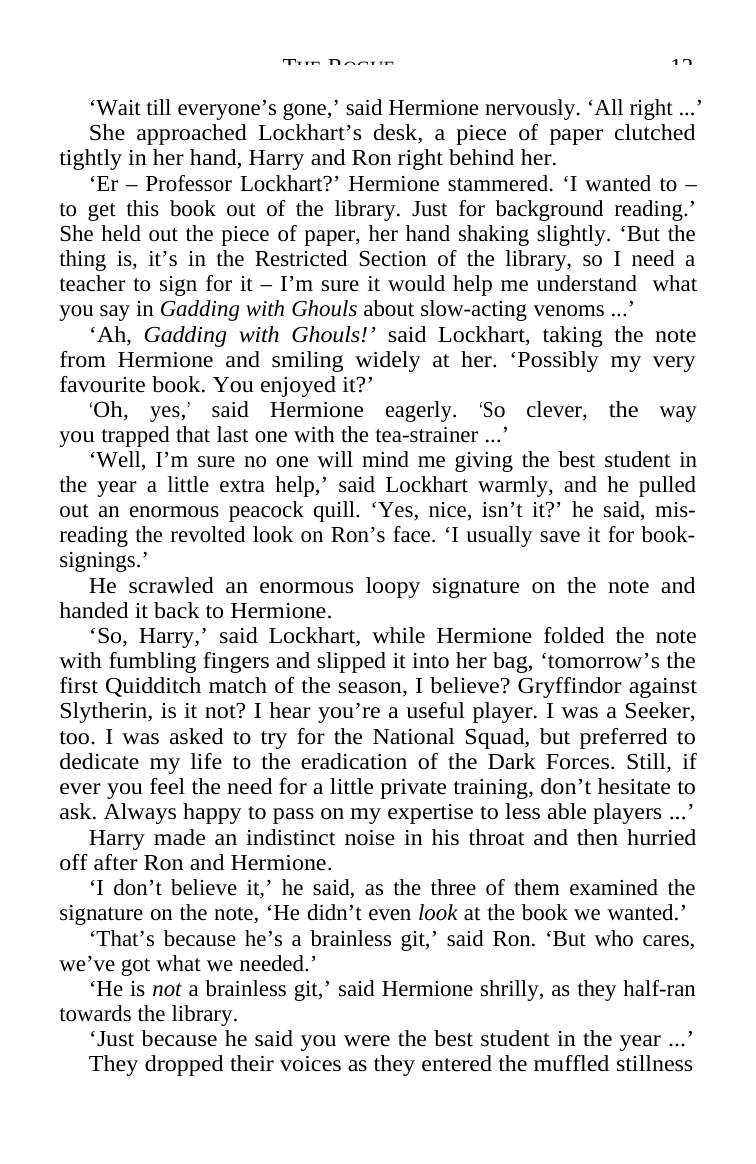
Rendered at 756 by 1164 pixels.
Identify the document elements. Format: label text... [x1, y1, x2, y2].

text Harry made an indistinct noise in his throat and then hurried off after Ron and Hermione. [59, 825, 697, 875]
text ‘That’s because he’s a brainless git,’ said Ron. ‘But who cares, we’ve got what we needed.’ [59, 926, 697, 976]
text ‘Just because he said you were the best student in the year ...’ They dropped their voices as they entered the muffled stillness [89, 1026, 695, 1076]
text ‘He is not a brainless git,’ said Hermione shrilly, as they half-ran towards the library. [59, 976, 697, 1026]
text ‘Ah, Gadding with Ghouls!’ said Lockhart, taking the note from Hermione and smiling widely at her. ‘Possibly my very favourite book. You enjoyed it?’ [59, 322, 697, 397]
text ‘Oh, yes,’ said Hermione eagerly. ‘So clever, the way you trapped that last one with the tea-strainer ...’ [59, 397, 697, 447]
text ‘Er – Professor Lockhart?’ Hermione stammered. ‘I wanted to – to get this book out of the library. Just for background reading.’ She held out the piece of paper, her hand shaking slightly. ‘But the thing is, it’s in the Restricted Section of the library, so I need a teacher to sign for it – I’m sure it would help me understand what you say in Gadding with Ghouls about slow-acting venoms ...’ [59, 171, 697, 321]
text She approached Lockhart’s desk, a piece of paper clutched tightly in her hand, Harry and Ron right behind her. [59, 121, 697, 171]
text ‘Well, I’m sure no one will mind me giving the best student in the year a little extra help,’ said Lockhart warmly, and he pulled out an enormous peacock quill. ‘Yes, nice, isn’t it?’ he said, mis- reading the revolted look on Ron’s face. ‘I usually save it for book- signings.’ [59, 447, 697, 573]
text ‘I don’t believe it,’ he said, as the three of them examined the signature on the note, ‘He didn’t even look at the book we wanted.’ [59, 876, 697, 926]
text ‘So, Harry,’ said Lockhart, while Hermione folded the note with fumbling fingers and slipped it into her bag, ‘tomorrow’s the first Quidditch match of the season, I believe? Gryffindor against Slytherin, is it not? I hear you’re a useful player. I was a Seeker, too. I was asked to try for the National Squad, but preferred to dedicate my life to the eradication of the Dark Forces. Still, if ever you feel the need for a little private training, don’t hesitate to ask. Always happy to pass on my expertise to less able players ...’ [59, 624, 697, 824]
text He scrawled an enormous loopy signature on the note and handed it back to Hermione. [59, 573, 697, 623]
text ‘Wait till everyone’s gone,’ said Hermione nervously. ‘All right ...’ [89, 94, 708, 120]
